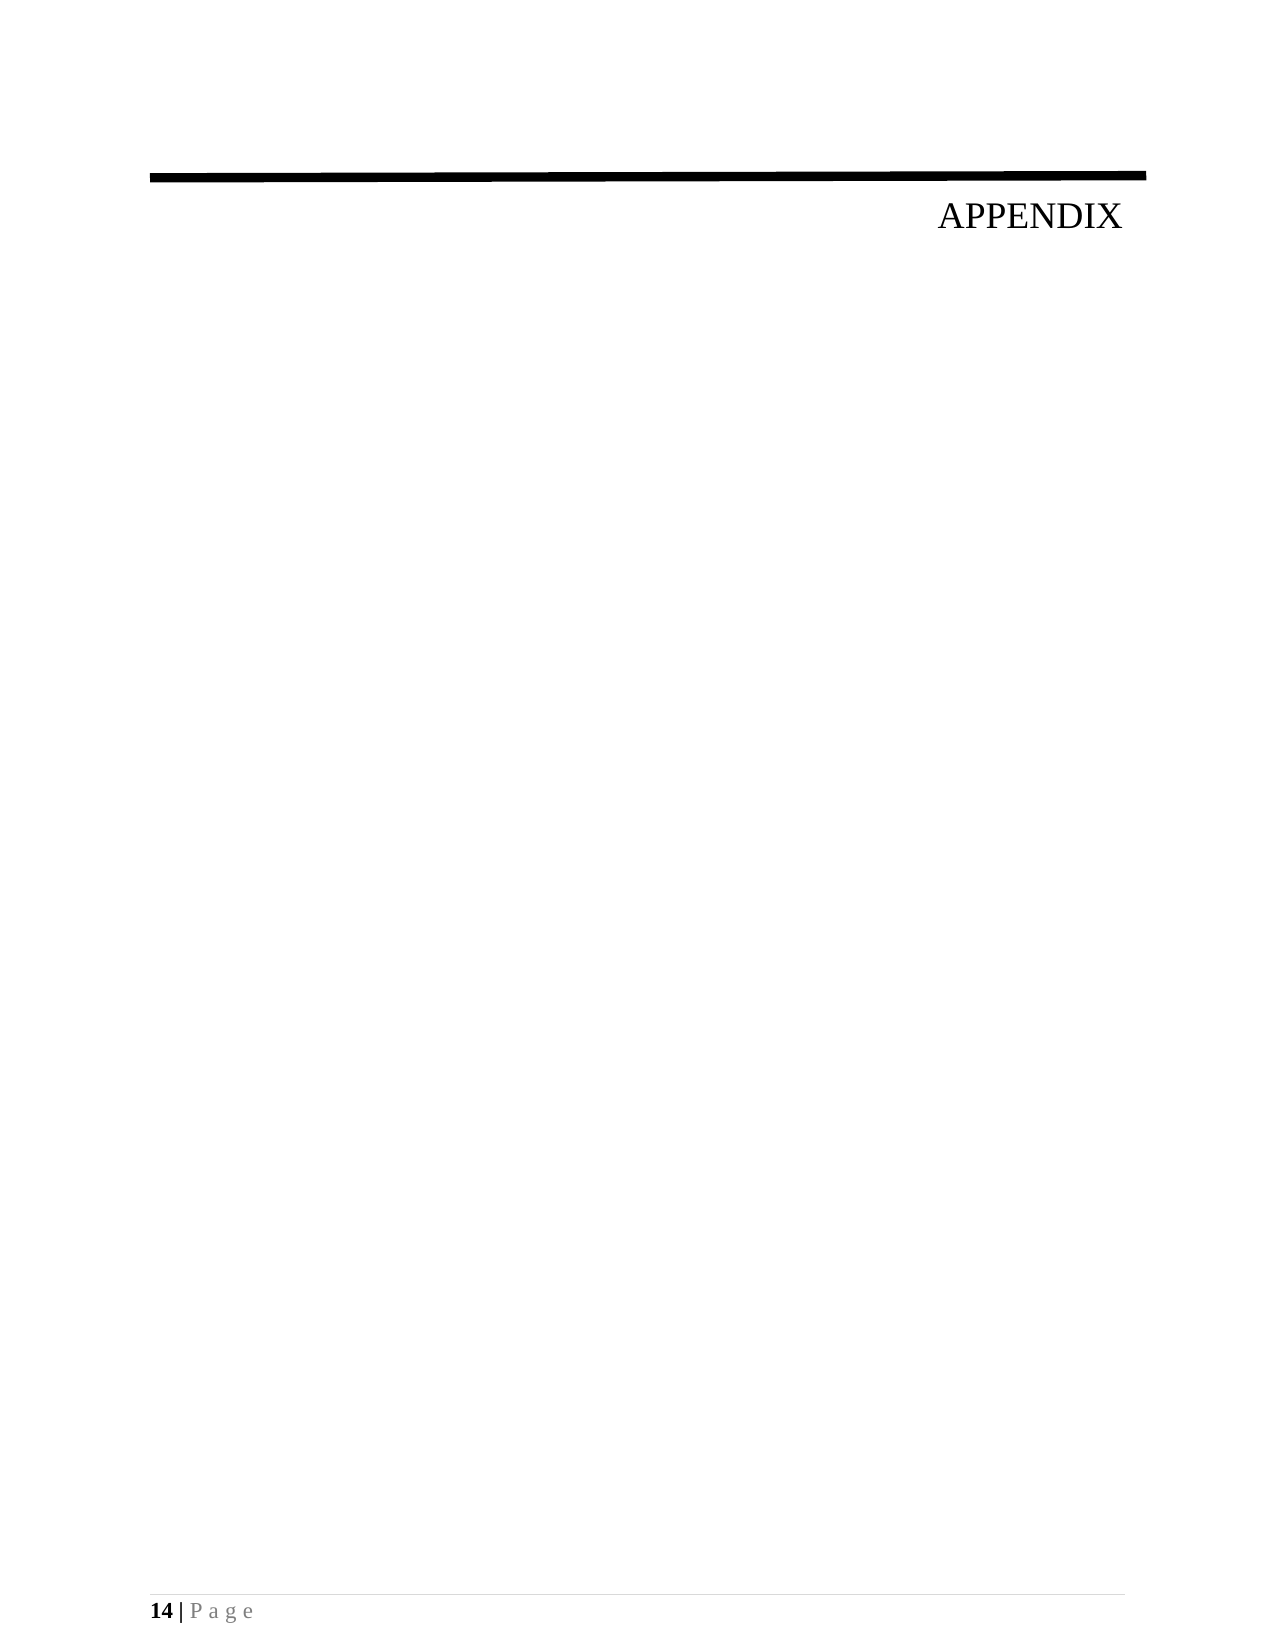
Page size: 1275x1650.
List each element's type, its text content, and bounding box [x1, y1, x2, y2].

text APPENDIX [900, 193, 1125, 236]
